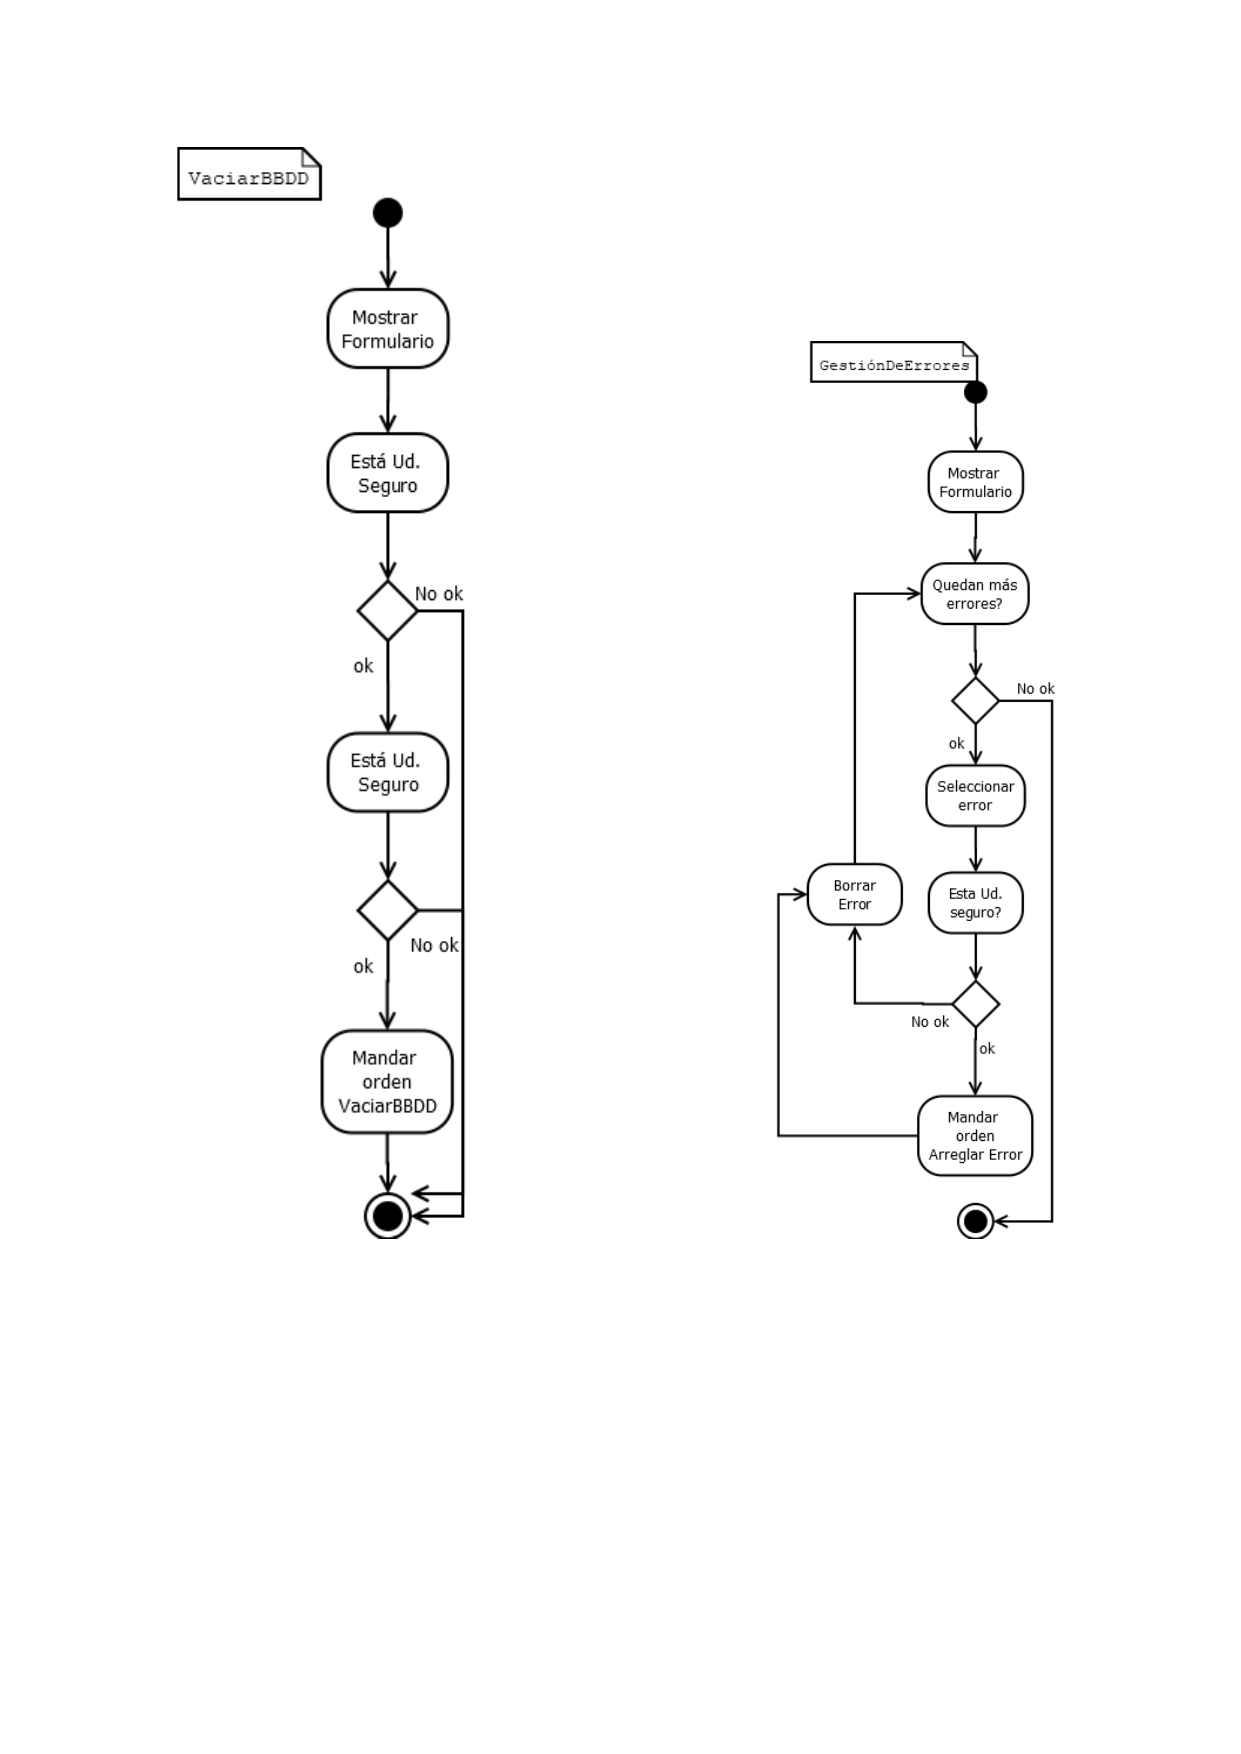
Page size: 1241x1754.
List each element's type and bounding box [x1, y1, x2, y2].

picture [761, 341, 1063, 1239]
picture [177, 147, 478, 1239]
